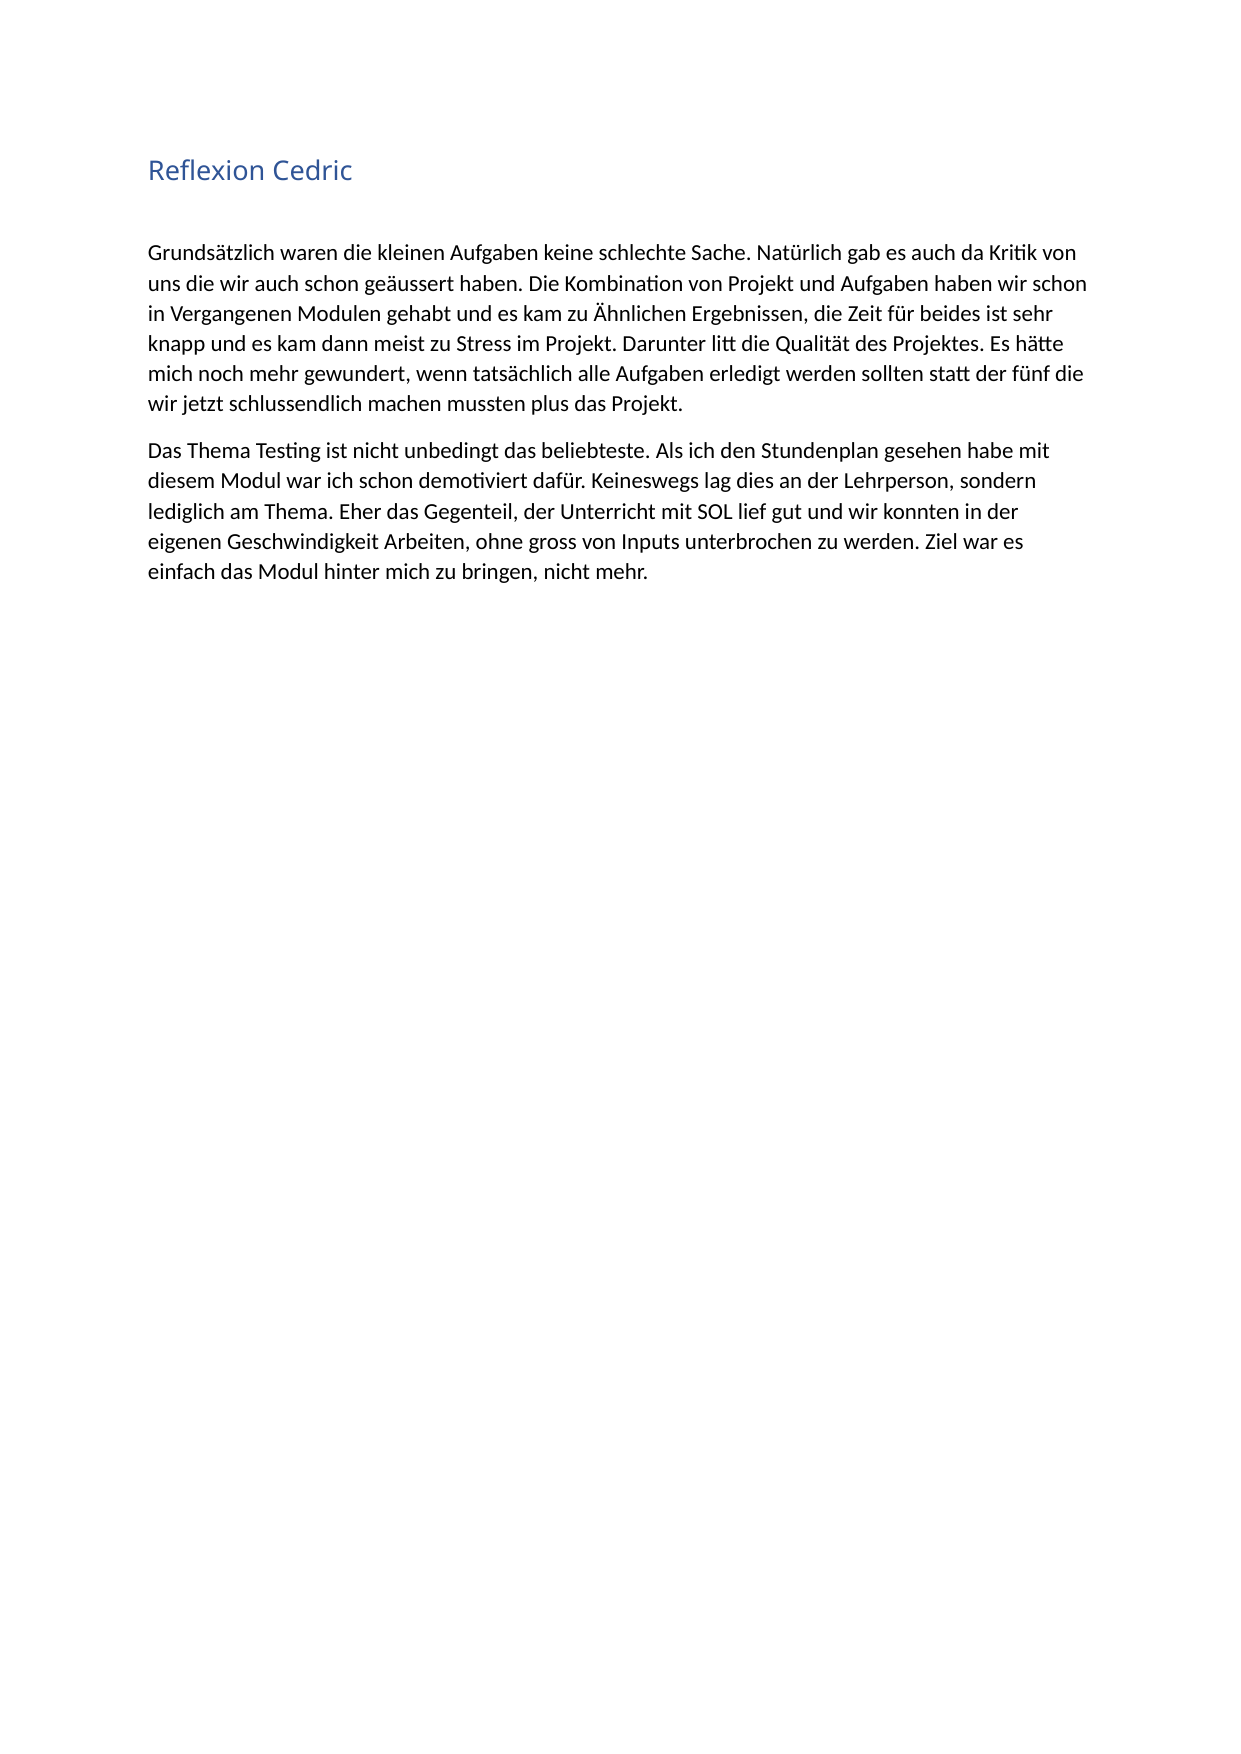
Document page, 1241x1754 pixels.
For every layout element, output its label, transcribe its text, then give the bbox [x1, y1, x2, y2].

subtitle Reflexion Cedric [148, 152, 1093, 189]
text Das Thema Testing ist nicht unbedingt das beliebteste. Als ich den Stundenplan gesehen habe mit diesem Modul war ich schon demotiviert dafür. Keineswegs lag dies an der Lehrperson, sondern lediglich am Thema. Eher das Gegenteil, der Unterricht mit SOL lief gut und wir konnten in der eigenen Geschwindigkeit Arbeiten, ohne gross von Inputs unterbrochen zu werden. Ziel war es einfach das Modul hinter mich zu bringen, nicht mehr. [148, 436, 1093, 585]
text Grundsätzlich waren die kleinen Aufgaben keine schlechte Sache. Natürlich gab es auch da Kritik von uns die wir auch schon geäussert haben. Die Kombination von Projekt und Aufgaben haben wir schon in Vergangenen Modulen gehabt und es kam zu Ähnlichen Ergebnissen, die Zeit für beides ist sehr knapp und es kam dann meist zu Stress im Projekt. Darunter litt die Qualität des Projektes. Es hätte mich noch mehr gewundert, wenn tatsächlich alle Aufgaben erledigt werden sollten statt der fünf die wir jetzt schlussendlich machen mussten plus das Projekt. [148, 238, 1093, 417]
